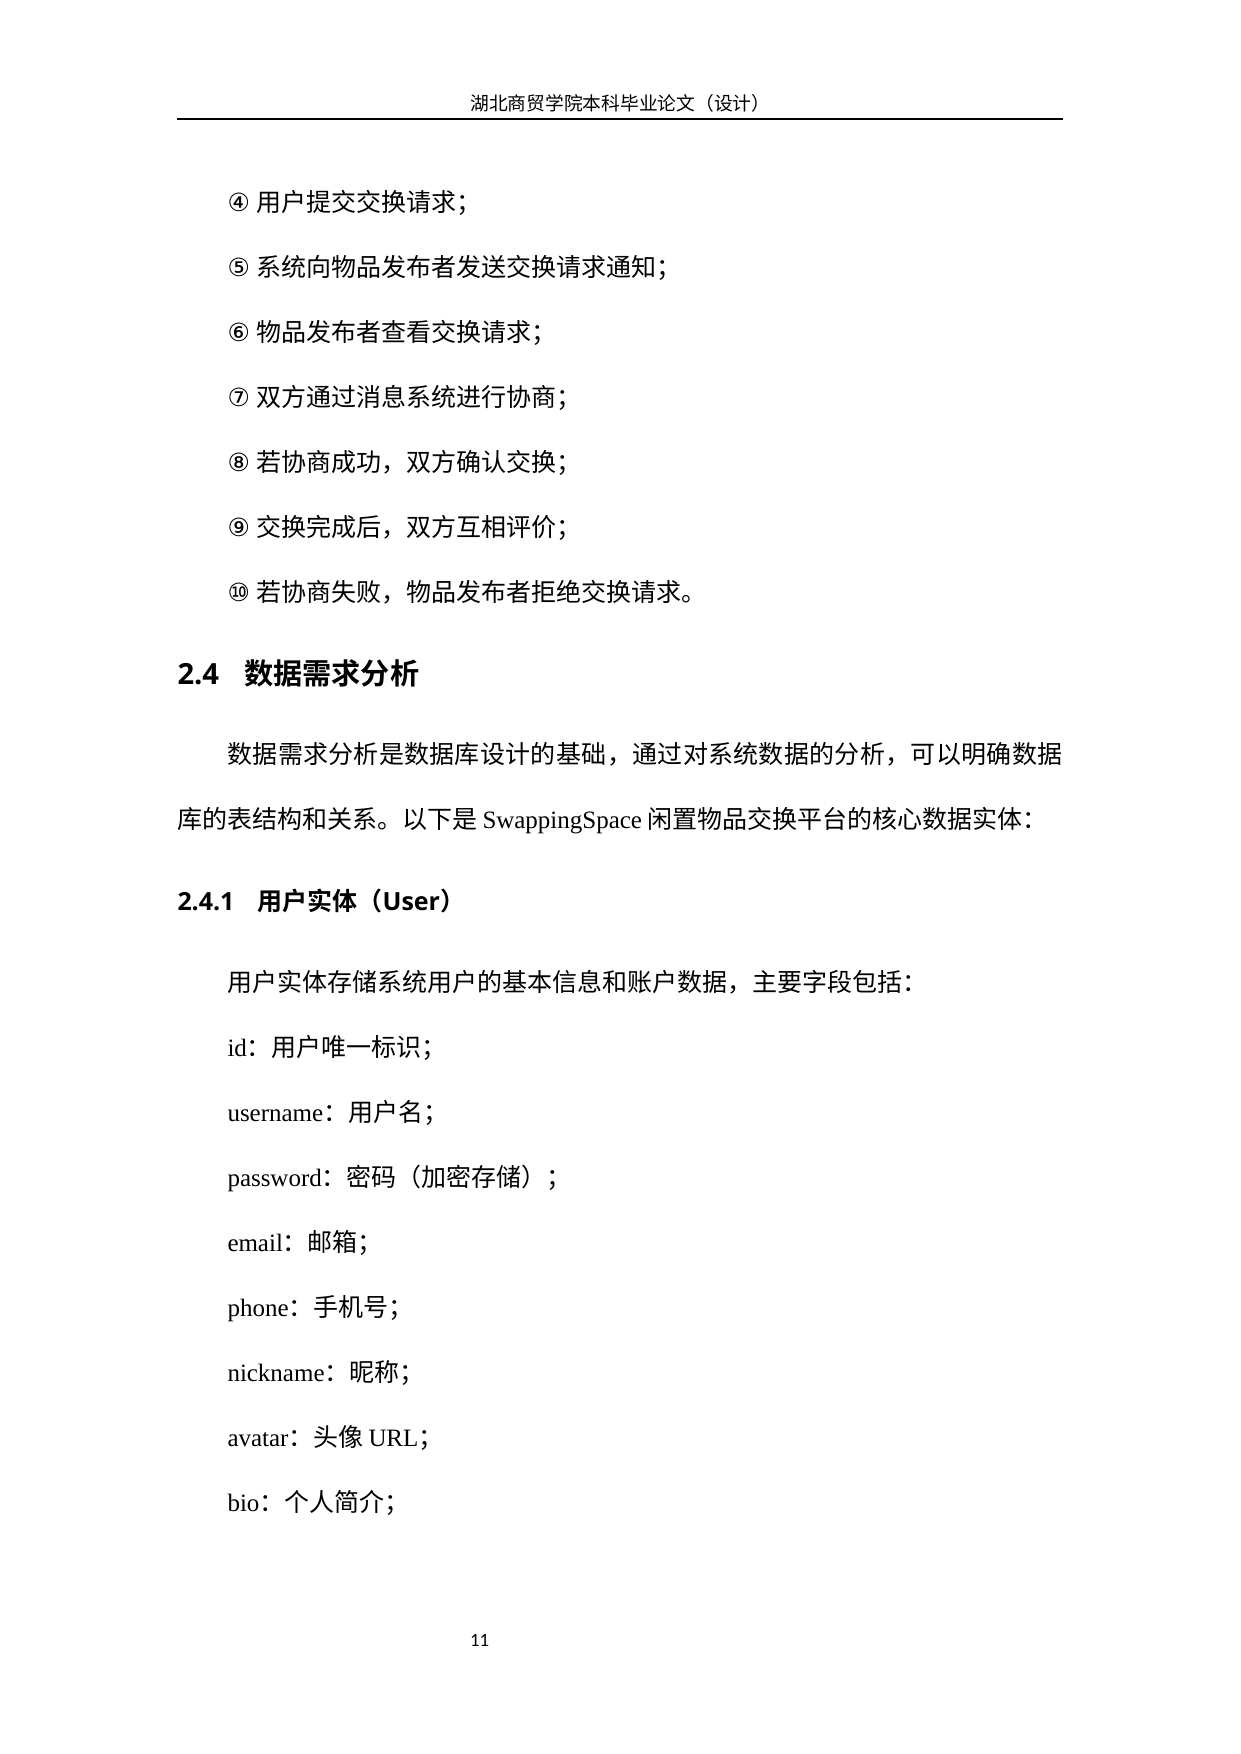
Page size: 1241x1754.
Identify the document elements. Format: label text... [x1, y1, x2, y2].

list 系统向物品发布者发送交换请求通知； [177, 233, 1063, 298]
text email：邮箱； [177, 1208, 1063, 1273]
text phone：手机号； [177, 1273, 1063, 1338]
text nickname：昵称； [177, 1338, 1063, 1403]
list 若协商成功，双方确认交换； [177, 428, 1063, 493]
text username：用户名； [177, 1078, 1063, 1143]
list 用户提交交换请求； [177, 168, 1063, 233]
text password：密码（加密存储）； [177, 1143, 1063, 1208]
text avatar：头像URL； [177, 1403, 1063, 1468]
subtitle 数据需求分析 [177, 639, 1063, 704]
text bio：个人简介； [177, 1468, 1063, 1533]
list 若协商失败，物品发布者拒绝交换请求。 [177, 558, 1063, 623]
subtitle 用户实体（User） [177, 867, 1063, 932]
text 数据需求分析是数据库设计的基础，通过对系统数据的分析，可以明确数据库的表结构和关系。以下是SwappingSpace闲置物品交换平台的核心数据实体： [177, 721, 1063, 851]
list 双方通过消息系统进行协商； [177, 363, 1063, 428]
text id：用户唯一标识； [177, 1013, 1063, 1078]
list 物品发布者查看交换请求； [177, 298, 1063, 363]
text 用户实体存储系统用户的基本信息和账户数据，主要字段包括： [177, 948, 1063, 1013]
list 交换完成后，双方互相评价； [177, 493, 1063, 558]
